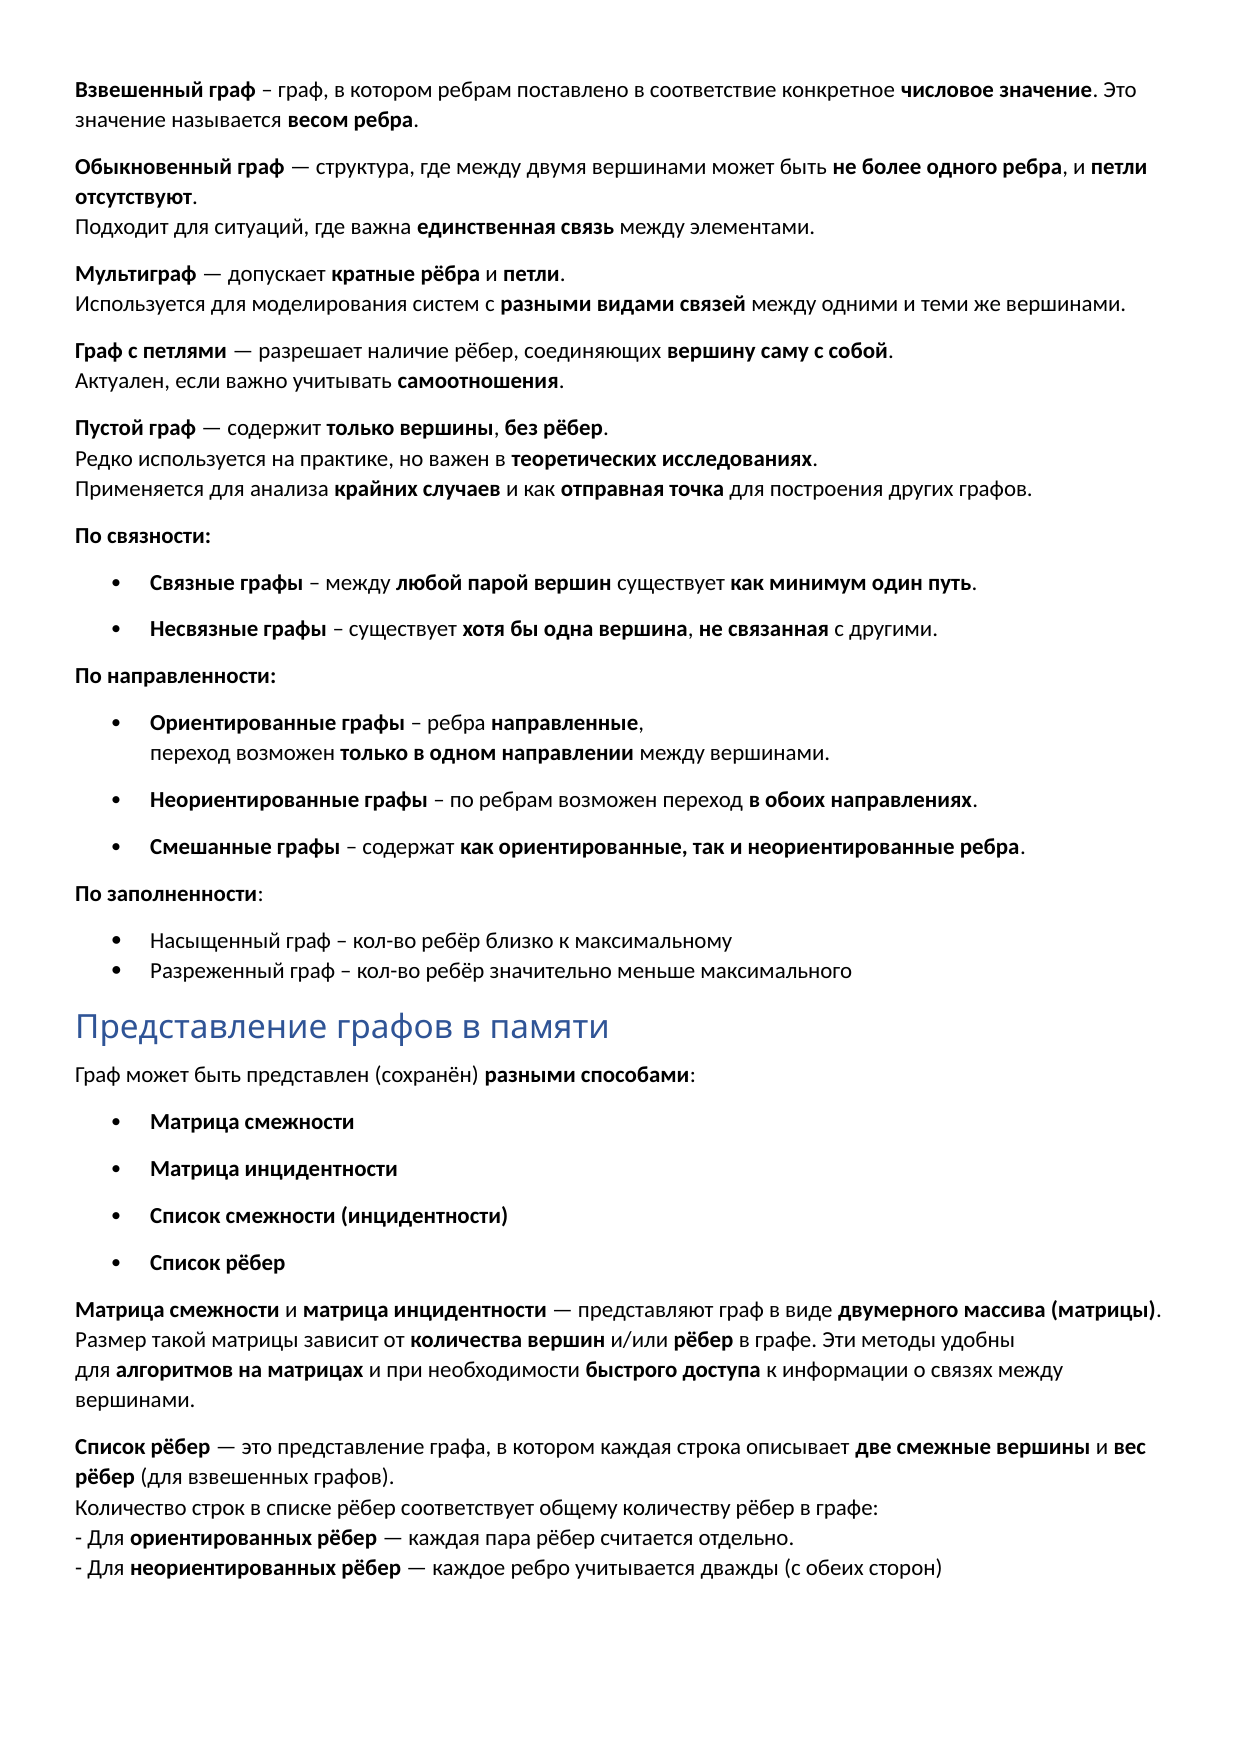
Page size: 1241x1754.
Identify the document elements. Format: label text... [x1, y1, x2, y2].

subtitle Представление графов в памяти [75, 1003, 1165, 1048]
list Матрица инцидентности [112, 1154, 1165, 1182]
list Несвязные графы – существует хотя бы одна вершина, не связанная с другими. [112, 614, 1165, 643]
text Граф с петлями — разрешает наличие рёбер, соединяющих вершину саму с собой. Актуален, если важно учитывать самоотношения. [75, 336, 1165, 395]
list Список рёбер [112, 1248, 1165, 1276]
list Неориентированные графы – по ребрам возможен переход в обоих направлениях. [112, 785, 1165, 813]
text Обыкновенный граф — структура, где между двумя вершинами может быть не более одного ребра, и петли отсутствуют. Подходит для ситуаций, где важна единственная связь между элементами. [75, 152, 1165, 241]
text По заполненности: [75, 879, 1165, 907]
list Смешанные графы – содержат как ориентированные, так и неориентированные ребра. [112, 832, 1165, 860]
text Матрица смежности и матрица инцидентности — представляют граф в виде двумерного массива (матрицы). Размер такой матрицы зависит от количества вершин и/или рёбер в графе. Эти методы удобны для алгоритмов на матрицах и при необходимости быстрого доступа к информации о связях между вершинами. [75, 1295, 1165, 1413]
list Связные графы – между любой парой вершин существует как минимум один путь. [112, 568, 1165, 596]
list Список смежности (инцидентности) [112, 1201, 1165, 1229]
list Разреженный граф – кол-во ребёр значительно меньше максимального [112, 956, 1165, 984]
text Мультиграф — допускает кратные рёбра и петли. Используется для моделирования систем с разными видами связей между одними и теми же вершинами. [75, 259, 1165, 318]
list Матрица смежности [112, 1107, 1165, 1135]
text По связности: [75, 521, 1165, 549]
text По направленности: [75, 661, 1165, 689]
text Пустой граф — содержит только вершины, без рёбер. Редко используется на практике, но важен в теоретических исследованиях. Применяется для анализа крайних случаев и как отправная точка для построения других графов. [75, 413, 1165, 502]
list Ориентированные графы – ребра направленные, переход возможен только в одном направлении между вершинами. [112, 708, 1165, 767]
list Насыщенный граф – кол-во ребёр близко к максимальному [112, 926, 1165, 954]
text Список рёбер — это представление графа, в котором каждая строка описывает две смежные вершины и вес рёбер (для взвешенных графов). Количество строк в списке рёбер соответствует общему количеству рёбер в графе: - Для ориентированных рёбер — каждая пара рёбер считается отдельно. - Для неориентированных рёбер — каждое ребро учитывается дважды (с обеих сторон) [75, 1432, 1165, 1581]
text Взвешенный граф – граф, в котором ребрам поставлено в соответствие конкретное числовое значение. Это значение называется весом ребра. [75, 75, 1165, 133]
text Граф может быть представлен (сохранён) разными способами: [75, 1060, 1165, 1088]
